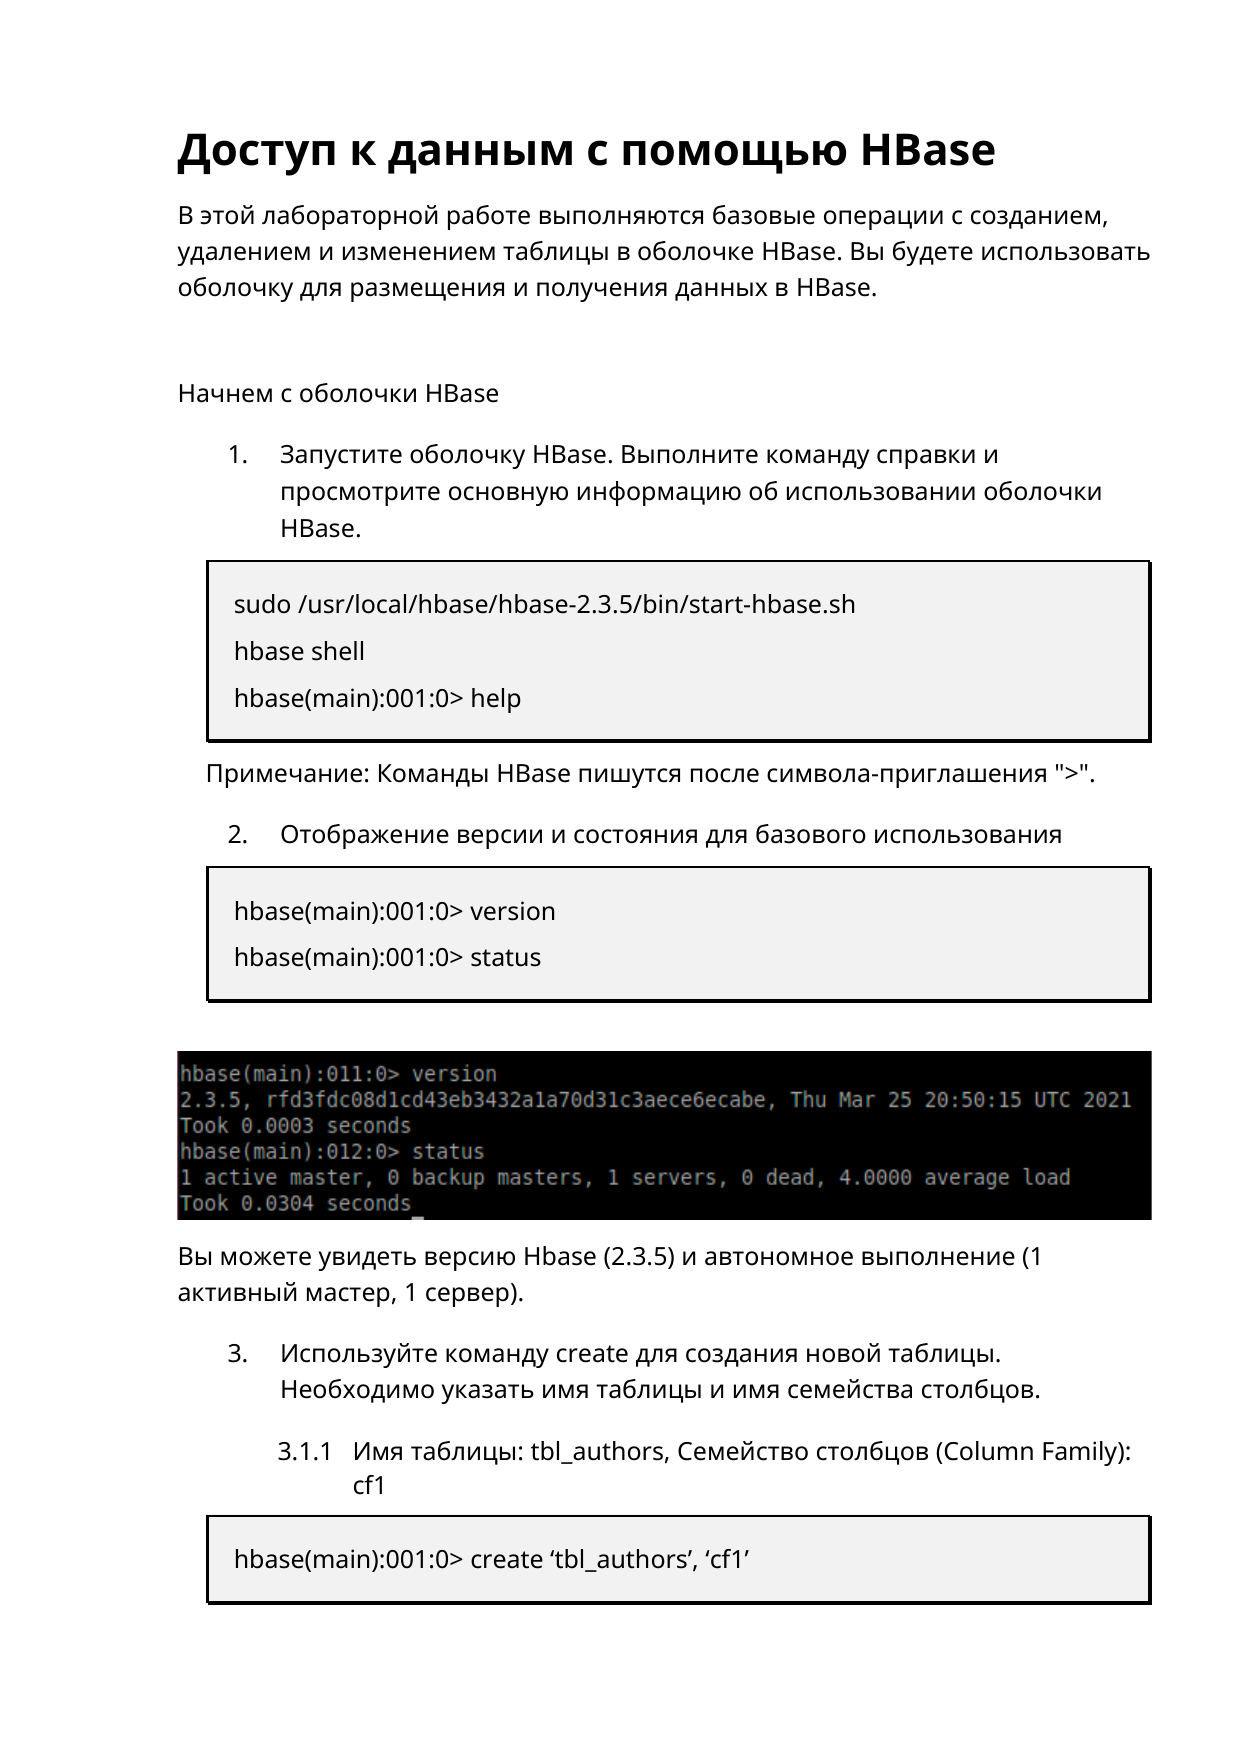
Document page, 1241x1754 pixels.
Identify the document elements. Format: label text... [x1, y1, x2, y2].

subtitle Используйте команду create для создания новой таблицы. Необходимо указать имя таблицы и имя семейства столбцов. [227, 1335, 1127, 1406]
subtitle Отображение версии и состояния для базового использования [227, 817, 1127, 851]
text Примечание: Команды HBase пишутся после символа-приглашения ">". [177, 756, 1152, 790]
text В этой лабораторной работе выполняются базовые операции с созданием, удалением и изменением таблицы в оболочке HBase. Вы будете использовать оболочку для размещения и получения данных в HBase. [177, 198, 1152, 304]
text ﻿hbase(main):001:0> version [209, 868, 1148, 913]
subtitle Имя таблицы: tbl_authors, Семейство столбцов (Column Family): cf1 [277, 1434, 1152, 1502]
subtitle Запустите оболочку HBase. Выполните команду справки и просмотрите основную информацию об использовании оболочки HBase. [227, 437, 1127, 545]
text hbase(main):001:0> status [209, 913, 1148, 999]
text sudo /usr/local/hbase/hbase-2.3.5/bin/start-hbase.sh [209, 562, 1148, 607]
text hbase shell [209, 607, 1148, 653]
picture [177, 1051, 1152, 1220]
subtitle Начнем с оболочки HBase [177, 375, 1152, 409]
text hbase(main):001:0> create ‘tbl_authors’, ‘cf1’ [209, 1517, 1148, 1601]
text Вы можете увидеть версию Hbase (2.3.5) и автономное выполнение (1 активный мастер, 1 сервер). [177, 1238, 1152, 1308]
text ﻿hbase(main):001:0> help [209, 653, 1148, 739]
text Доступ к данным с помощью HBase [177, 118, 1152, 178]
